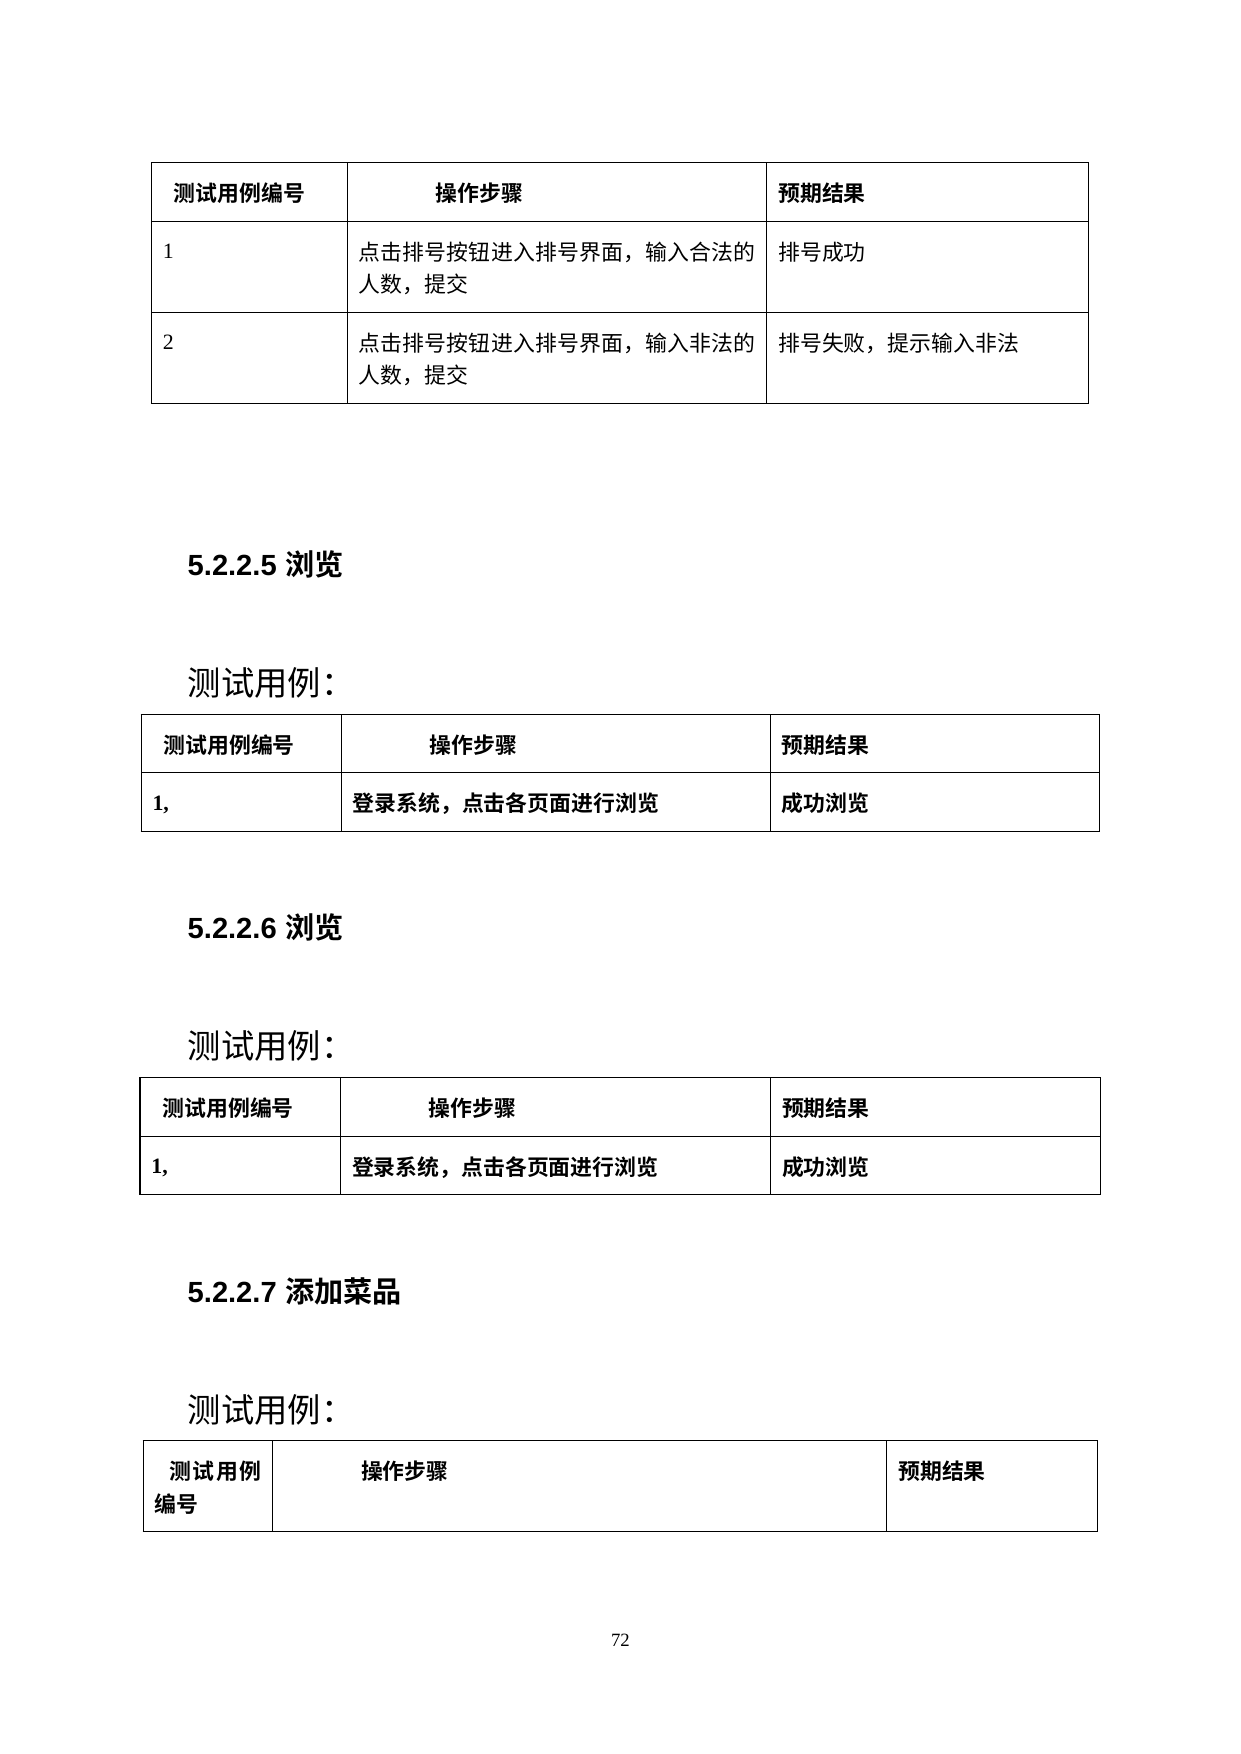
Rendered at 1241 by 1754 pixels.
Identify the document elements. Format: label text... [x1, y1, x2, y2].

table_header 操作步骤 [342, 715, 770, 772]
table_header 操作步骤 [348, 163, 766, 221]
text 测试用例： [187, 1375, 1053, 1440]
table_header 预期结果 [771, 1078, 1100, 1136]
table_cell 1, [141, 1137, 340, 1194]
table_header 测试用例编号 [141, 1078, 340, 1136]
table_header 测试用例编号 [144, 1441, 272, 1531]
table_cell 2 [152, 313, 347, 403]
table_cell 排号失败，提示输入非法 [767, 313, 1088, 403]
subtitle 5.2.2.7 添加菜品 [187, 1257, 1053, 1322]
table_header 预期结果 [771, 715, 1099, 772]
table_header 操作步骤 [273, 1441, 886, 1531]
table_cell 成功浏览 [771, 1137, 1100, 1194]
subtitle 5.2.2.5 浏览 [187, 530, 1053, 595]
table_header 测试用例编号 [152, 163, 347, 221]
table_cell 点击排号按钮进入排号界面，输入非法的人数，提交 [348, 313, 766, 403]
table_header 测试用例编号 [142, 715, 341, 772]
table_cell 排号成功 [767, 222, 1088, 312]
table_header 操作步骤 [341, 1078, 770, 1136]
table_cell 登录系统，点击各页面进行浏览 [341, 1137, 770, 1194]
table_cell 1, [142, 773, 341, 831]
table_cell 成功浏览 [771, 773, 1099, 831]
table_header 预期结果 [767, 163, 1088, 221]
table_header 预期结果 [887, 1441, 1097, 1531]
text 测试用例： [187, 649, 1053, 714]
subtitle 5.2.2.6 浏览 [187, 893, 1053, 958]
table_cell 1 [152, 222, 347, 312]
table_cell 点击排号按钮进入排号界面，输入合法的人数，提交 [348, 222, 766, 312]
table_cell 登录系统，点击各页面进行浏览 [342, 773, 770, 831]
text 测试用例： [187, 1012, 1053, 1077]
